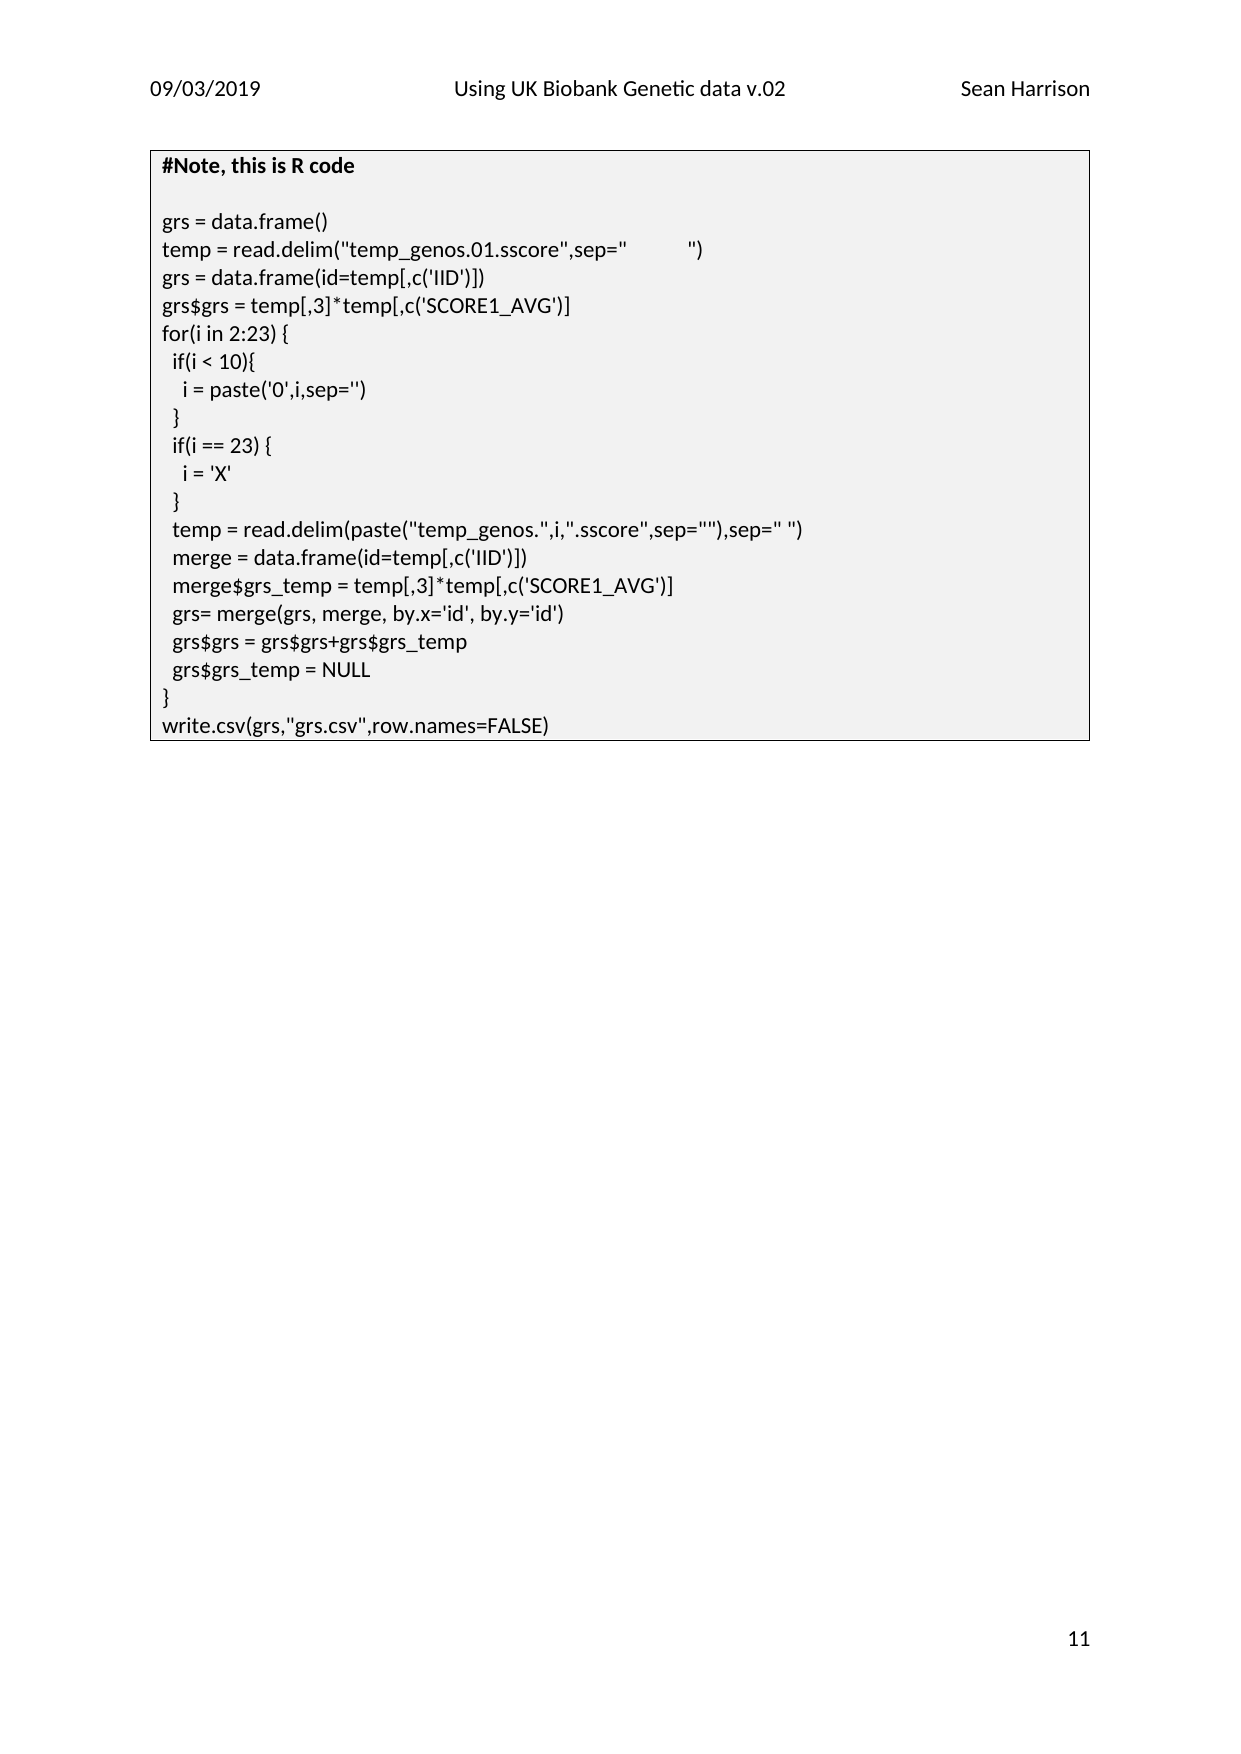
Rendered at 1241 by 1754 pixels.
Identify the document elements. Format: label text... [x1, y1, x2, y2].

table_header #Note, this is R code grs = data.frame() temp = read.delim("temp_genos.01.sscore",sep=" ") grs = data.frame(id=temp[,c('IID')]) grs$grs = temp[,3]*temp[,c('SCORE1_AVG')] for(i in 2:23) { if(i < 10){ i = paste('0',i,sep='') } if(i == 23) { i = 'X' } temp = read.delim(paste("temp_genos.",i,".sscore",sep=""),sep=" ") merge = data.frame(id=temp[,c('IID')]) merge$grs_temp = temp[,3]*temp[,c('SCORE1_AVG')] grs= merge(grs, merge, by.x='id', by.y='id') grs$grs = grs$grs+grs$grs_temp grs$grs_temp = NULL } write.csv(grs,"grs.csv",row.names=FALSE) [151, 151, 1089, 739]
